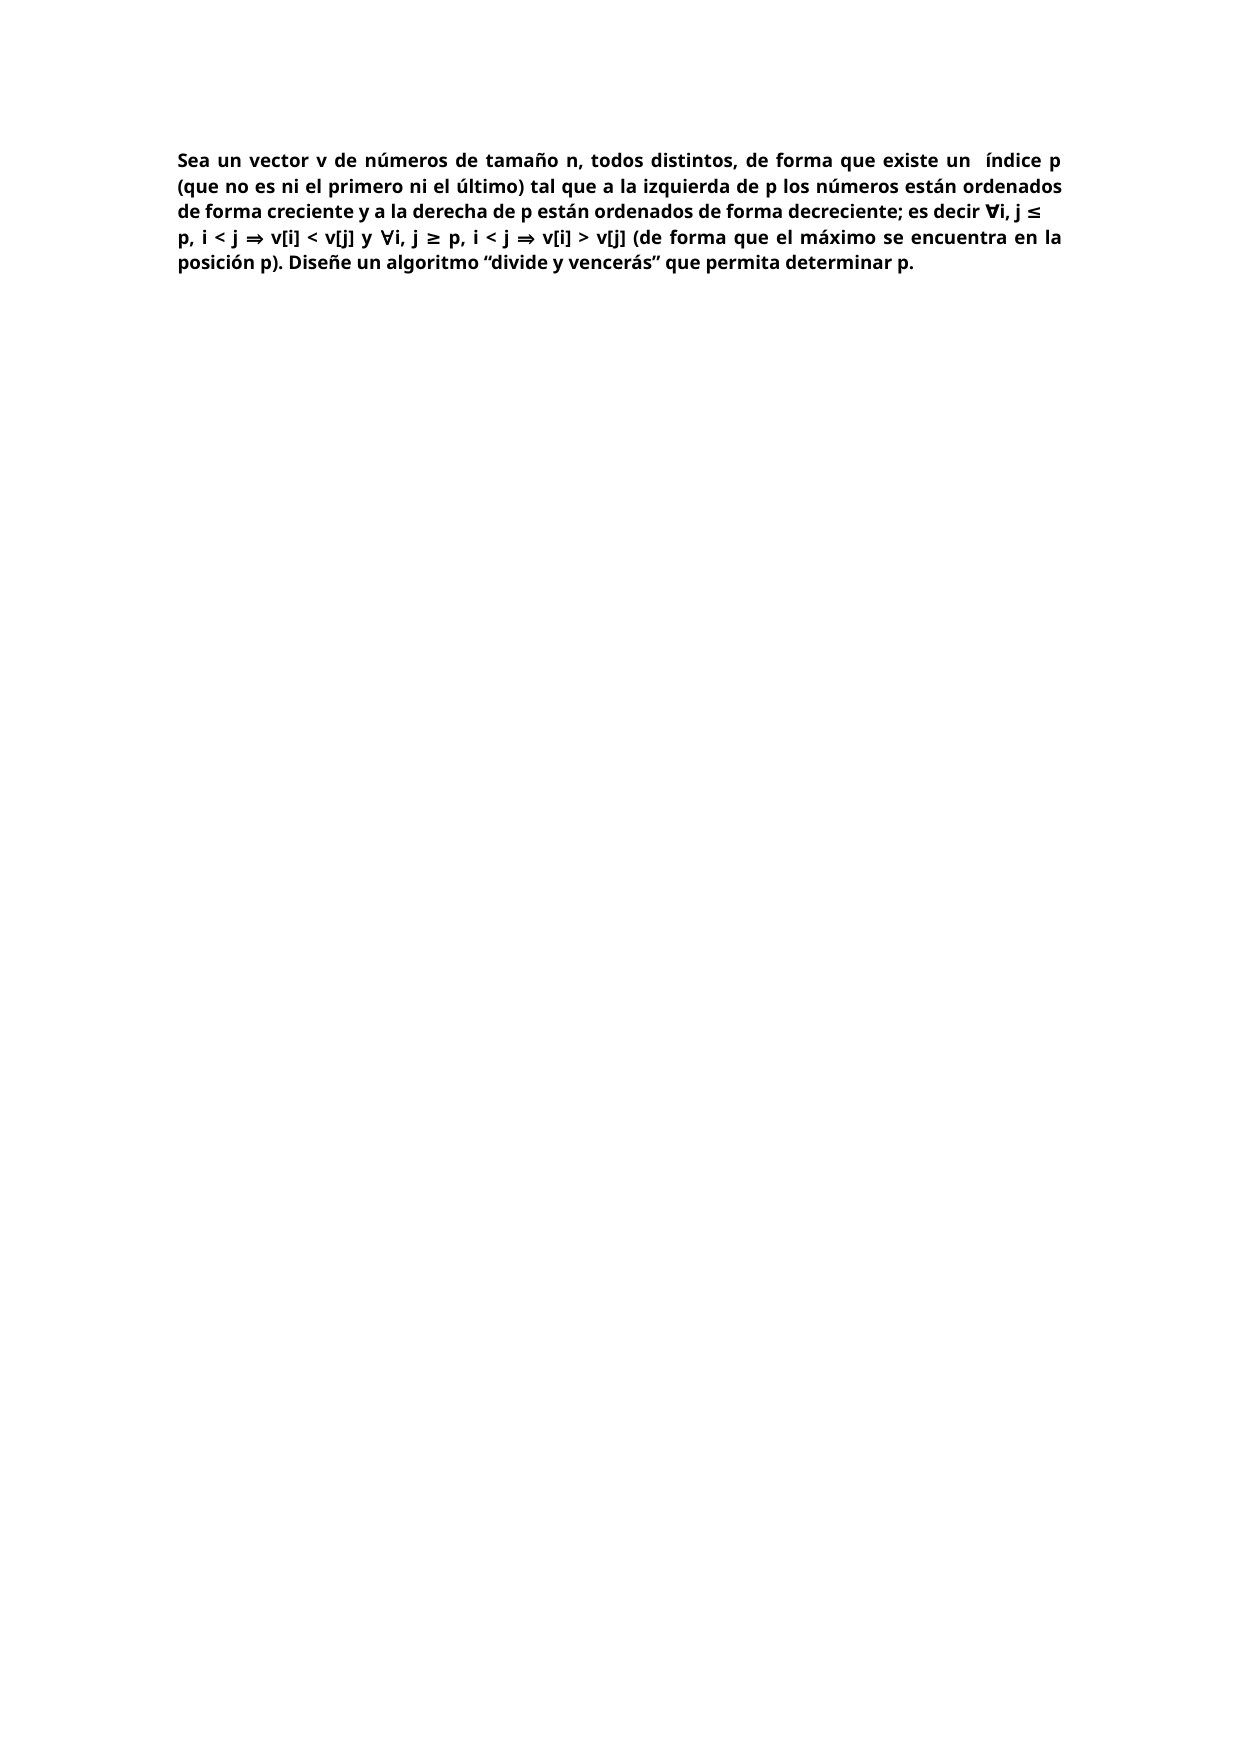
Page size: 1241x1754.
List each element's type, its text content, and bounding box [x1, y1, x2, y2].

text p, i < j ⇒ v[i] < v[j] y ∀i, j ≥ p, i < j ⇒ v[i] > v[j] (de forma que el máximo se encuentra en la posición p). Diseñe un algoritmo “divide y vencerás” que permita determinar p. [177, 224, 1063, 275]
text Sea un vector v de números de tamaño n, todos distintos, de forma que existe un índice p (que no es ni el primero ni el último) tal que a la izquierda de p los números están ordenados de forma creciente y a la derecha de p están ordenados de forma decreciente; es decir ∀i, j ≤ [177, 148, 1063, 224]
